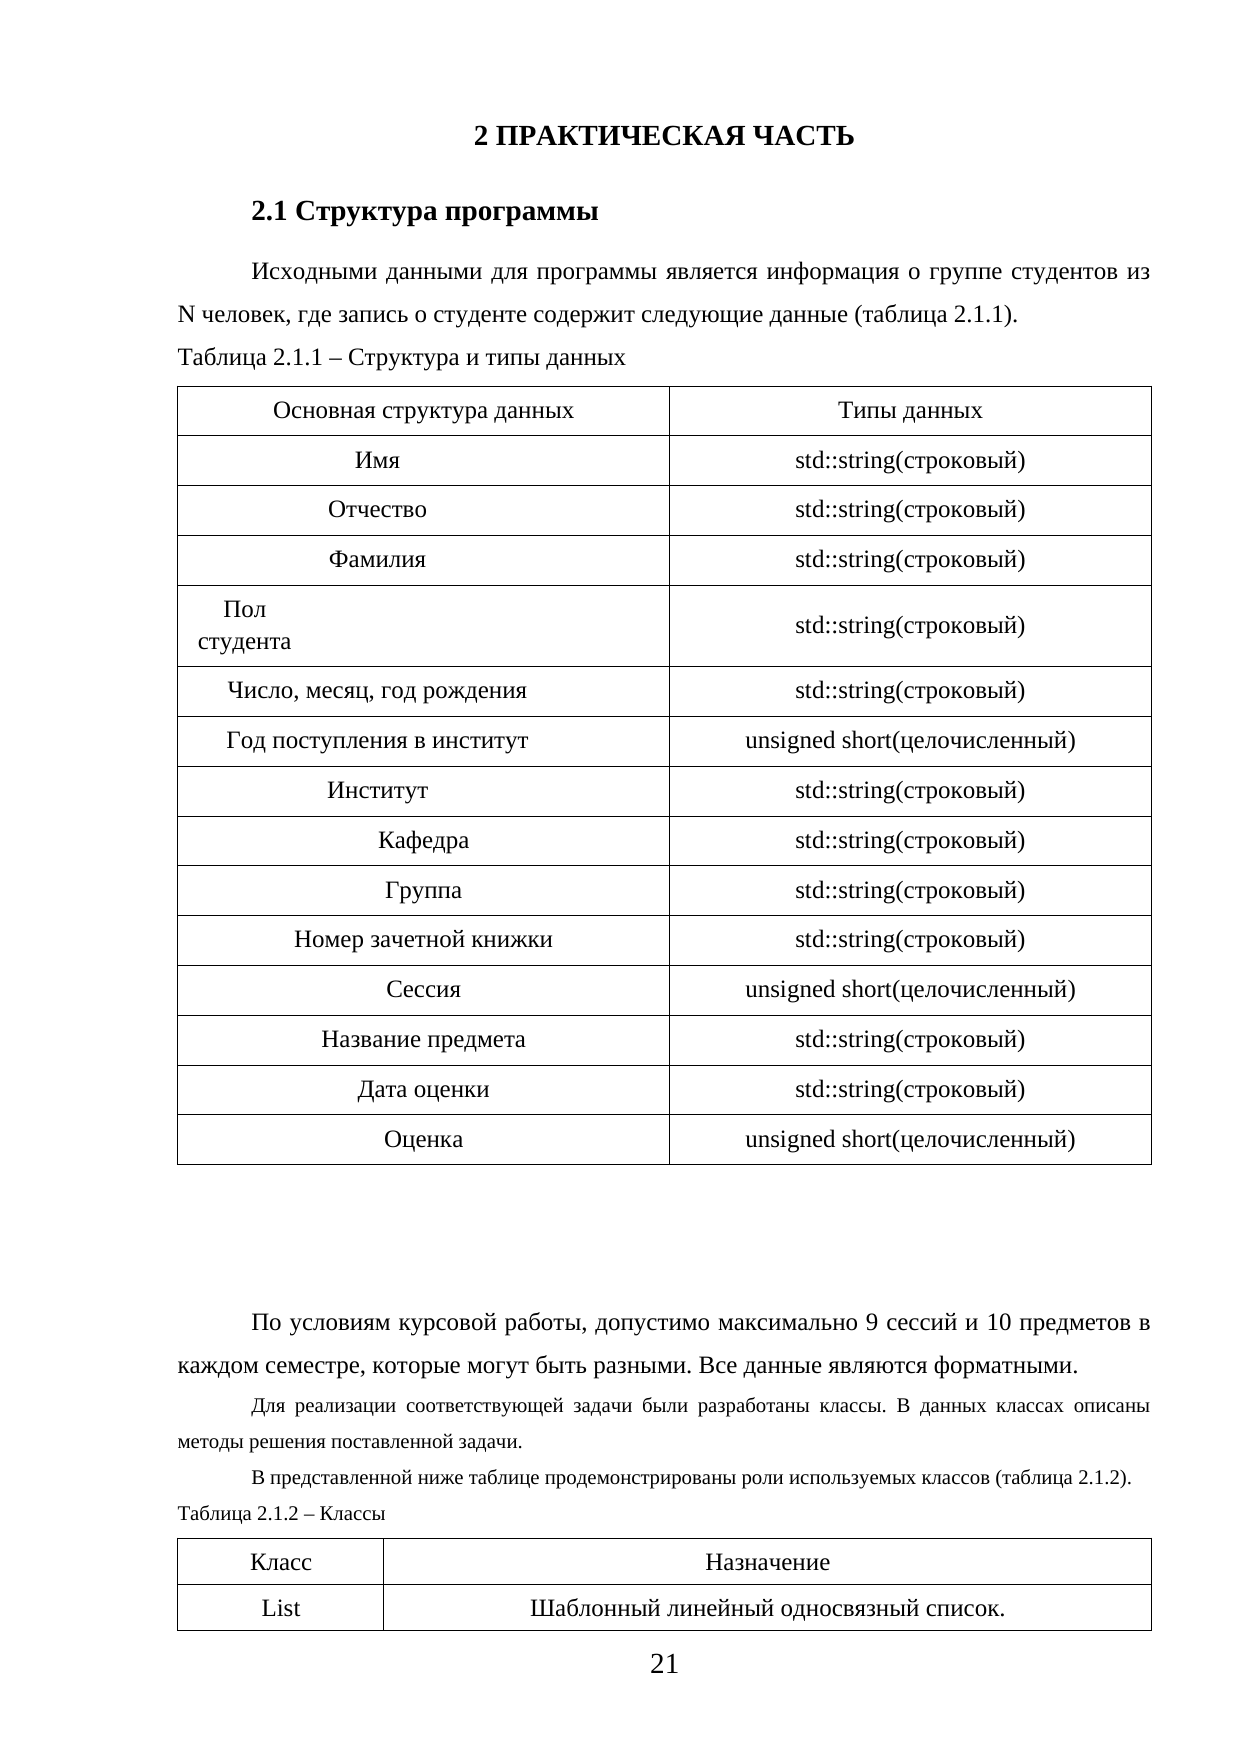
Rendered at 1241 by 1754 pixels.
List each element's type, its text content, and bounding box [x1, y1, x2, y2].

table_cell Сессия [178, 966, 669, 1015]
table_cell Год поступления в институт [178, 717, 669, 766]
text Таблица 2.1.2 – Классы [177, 1501, 1152, 1525]
table_cell std::string(строковый) [670, 916, 1151, 965]
text В представленной ниже таблице продемонстрированы роли используемых классов (таблица 2.1.2). [177, 1465, 1152, 1489]
table_cell Дата оценки [178, 1066, 669, 1114]
text Таблица 2.1.1 – Структура и типы данных [177, 342, 1152, 371]
table_cell unsigned short(целочисленный) [670, 966, 1151, 1015]
text По условиям курсовой работы, допустимо максимально 9 сессий и 10 предметов в каждом семестре, которые могут быть разными. Все данные являются форматными. [177, 1307, 1152, 1379]
table_cell std::string(строковый) [670, 667, 1151, 716]
text Исходными данными для программы является информация о группе студентов из N человек, где запись о студенте содержит следующие данные (таблица 2.1.1). [177, 256, 1152, 328]
table_cell std::string(строковый) [670, 586, 1151, 666]
table_cell std::string(строковый) [670, 817, 1151, 865]
table_cell std::string(строковый) [670, 486, 1151, 535]
table_cell Институт [178, 767, 669, 816]
table_cell Шаблонный линейный односвязный список. [384, 1585, 1151, 1630]
table_cell std::string(строковый) [670, 1066, 1151, 1114]
table_cell Название предмета [178, 1016, 669, 1064]
table_cell Номер зачетной книжки [178, 916, 669, 965]
table_cell std::string(строковый) [670, 436, 1151, 485]
table_cell Имя [178, 436, 669, 485]
table_cell std::string(строковый) [670, 1016, 1151, 1064]
table_cell Фамилия [178, 536, 669, 585]
table_cell Отчество [178, 486, 669, 535]
table_cell Число, месяц, год рождения [178, 667, 669, 716]
table_cell List [178, 1585, 383, 1630]
table_header Основная структура данных [178, 387, 669, 435]
table_cell unsigned short(целочисленный) [670, 717, 1151, 766]
table_cell std::string(строковый) [670, 536, 1151, 585]
table_header Класс [178, 1539, 383, 1584]
text 2 ПРАКТИЧЕСКАЯ ЧАСТЬ [177, 118, 1152, 152]
table_cell unsigned short(целочисленный) [670, 1115, 1151, 1164]
table_header Назначение [384, 1539, 1151, 1584]
table_cell Оценка [178, 1115, 669, 1164]
table_header Типы данных [670, 387, 1151, 435]
table_cell Кафедра [178, 817, 669, 865]
table_cell Группа [178, 866, 669, 915]
table_cell Пол студента [178, 586, 669, 666]
text 2.1 Структура программы [177, 193, 1152, 227]
table_cell std::string(строковый) [670, 767, 1151, 816]
table_cell std::string(строковый) [670, 866, 1151, 915]
text Для реализации соответствующей задачи были разработаны классы. В данных классах описаны методы решения поставленной задачи. [177, 1393, 1152, 1453]
